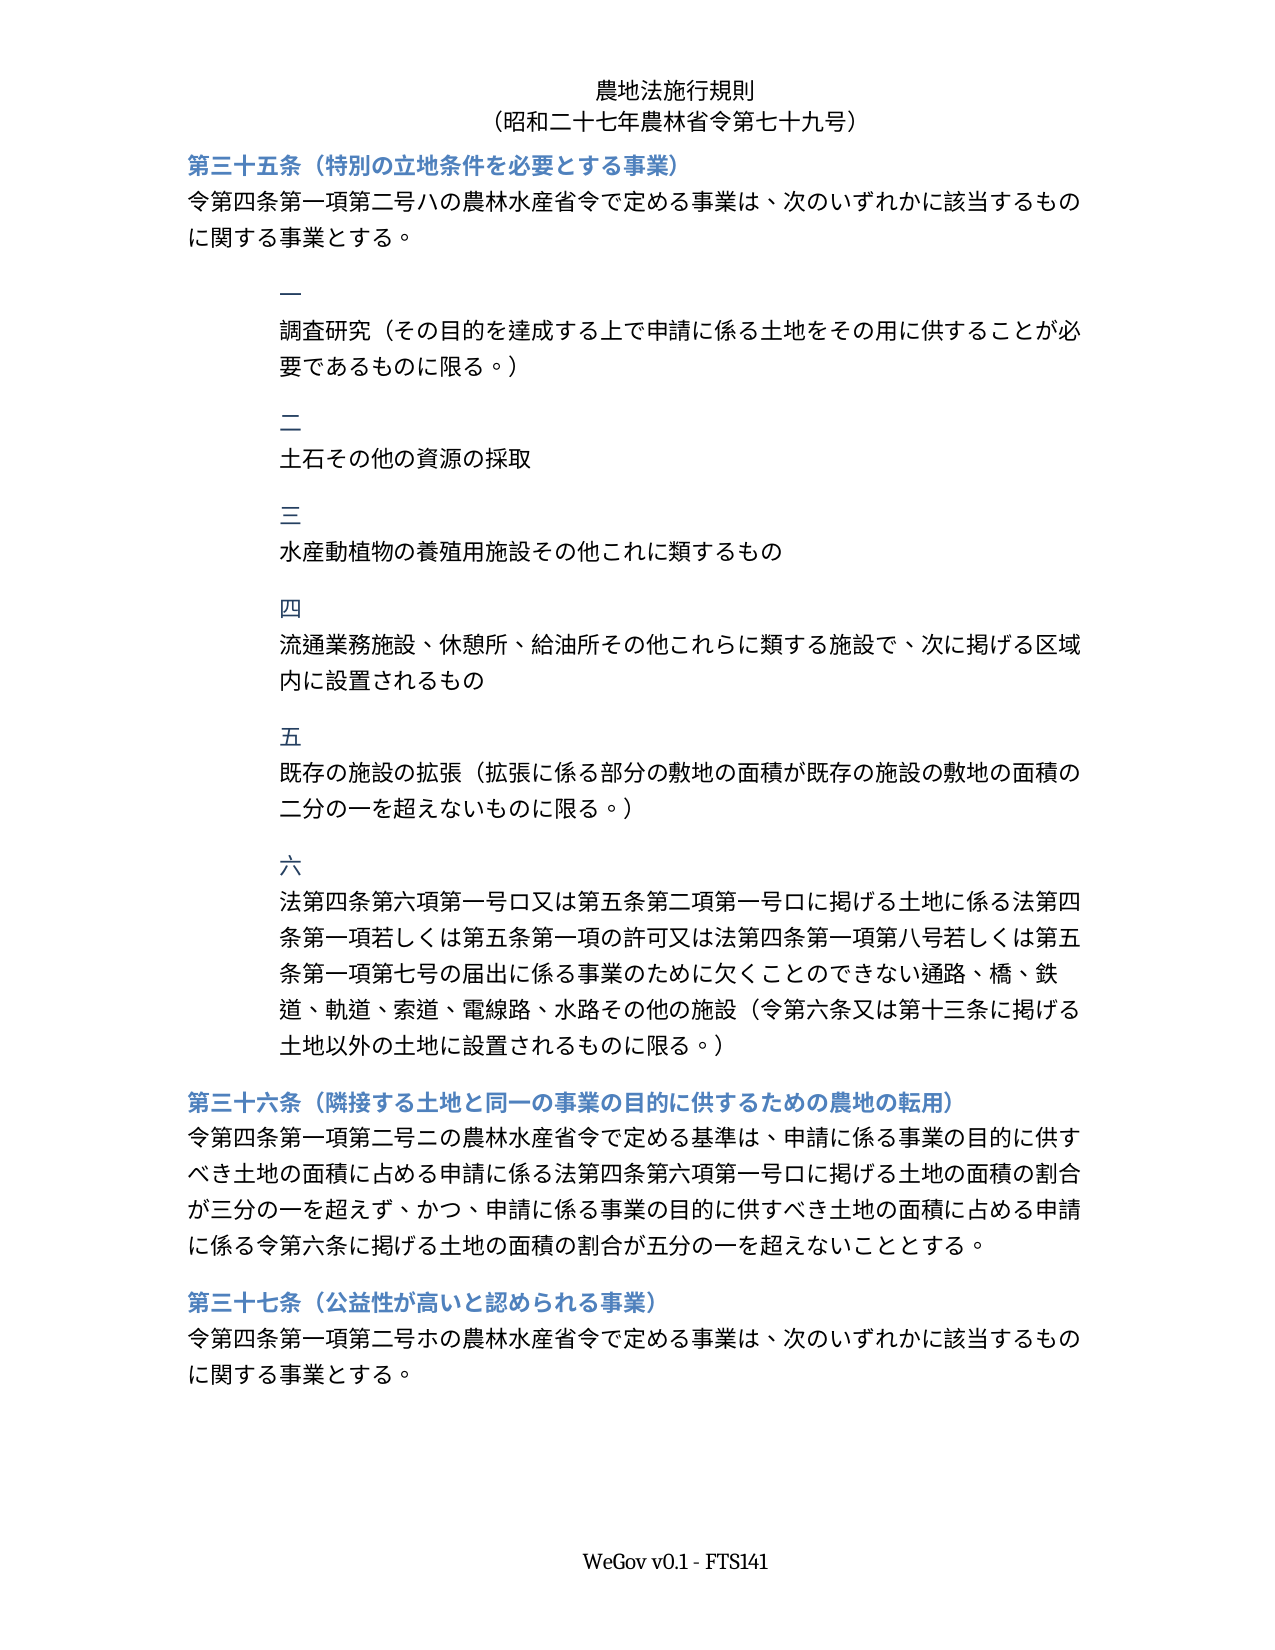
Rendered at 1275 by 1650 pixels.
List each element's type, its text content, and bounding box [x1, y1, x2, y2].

subtitle 六 [279, 850, 1087, 881]
text 令第四条第一項第二号ニの農林水産省令で定める基準は、申請に係る事業の目的に供すべき土地の面積に占める申請に係る法第四条第六項第一号ロに掲げる土地の面積の割合が三分の一を超えず、かつ、申請に係る事業の目的に供すべき土地の面積に占める申請に係る令第六条に掲げる土地の面積の割合が五分の一を超えないこととする。 [187, 1122, 1087, 1261]
text 令第四条第一項第二号ホの農林水産省令で定める事業は、次のいずれかに該当するものに関する事業とする。 [187, 1323, 1087, 1390]
subtitle 五 [279, 721, 1087, 753]
text 法第四条第六項第一号ロ又は第五条第二項第一号ロに掲げる土地に係る法第四条第一項若しくは第五条第一項の許可又は法第四条第一項第八号若しくは第五条第一項第七号の届出に係る事業のために欠くことのできない通路、橋、鉄道、軌道、索道、電線路、水路その他の施設（令第六条又は第十三条に掲げる土地以外の土地に設置されるものに限る。） [279, 886, 1087, 1061]
subtitle 第三十五条（特別の立地条件を必要とする事業） [187, 150, 1087, 181]
text 既存の施設の拡張（拡張に係る部分の敷地の面積が既存の施設の敷地の面積の二分の一を超えないものに限る。） [279, 757, 1087, 824]
subtitle 第三十七条（公益性が高いと認められる事業） [187, 1287, 1087, 1318]
text 水産動植物の養殖用施設その他これに類するもの [279, 536, 1087, 567]
text 調査研究（その目的を達成する上で申請に係る土地をその用に供することが必要であるものに限る。） [279, 314, 1087, 382]
subtitle 一 [279, 279, 1087, 310]
subtitle 第三十六条（隣接する土地と同一の事業の目的に供するための農地の転用） [187, 1086, 1087, 1118]
subtitle 三 [279, 500, 1087, 531]
text 土石その他の資源の採取 [279, 443, 1087, 474]
text 流通業務施設、休憩所、給油所その他これらに類する施設で、次に掲げる区域内に設置されるもの [279, 629, 1087, 696]
subtitle 四 [279, 593, 1087, 624]
subtitle 二 [279, 407, 1087, 438]
text 令第四条第一項第二号ハの農林水産省令で定める事業は、次のいずれかに該当するものに関する事業とする。 [187, 186, 1087, 253]
